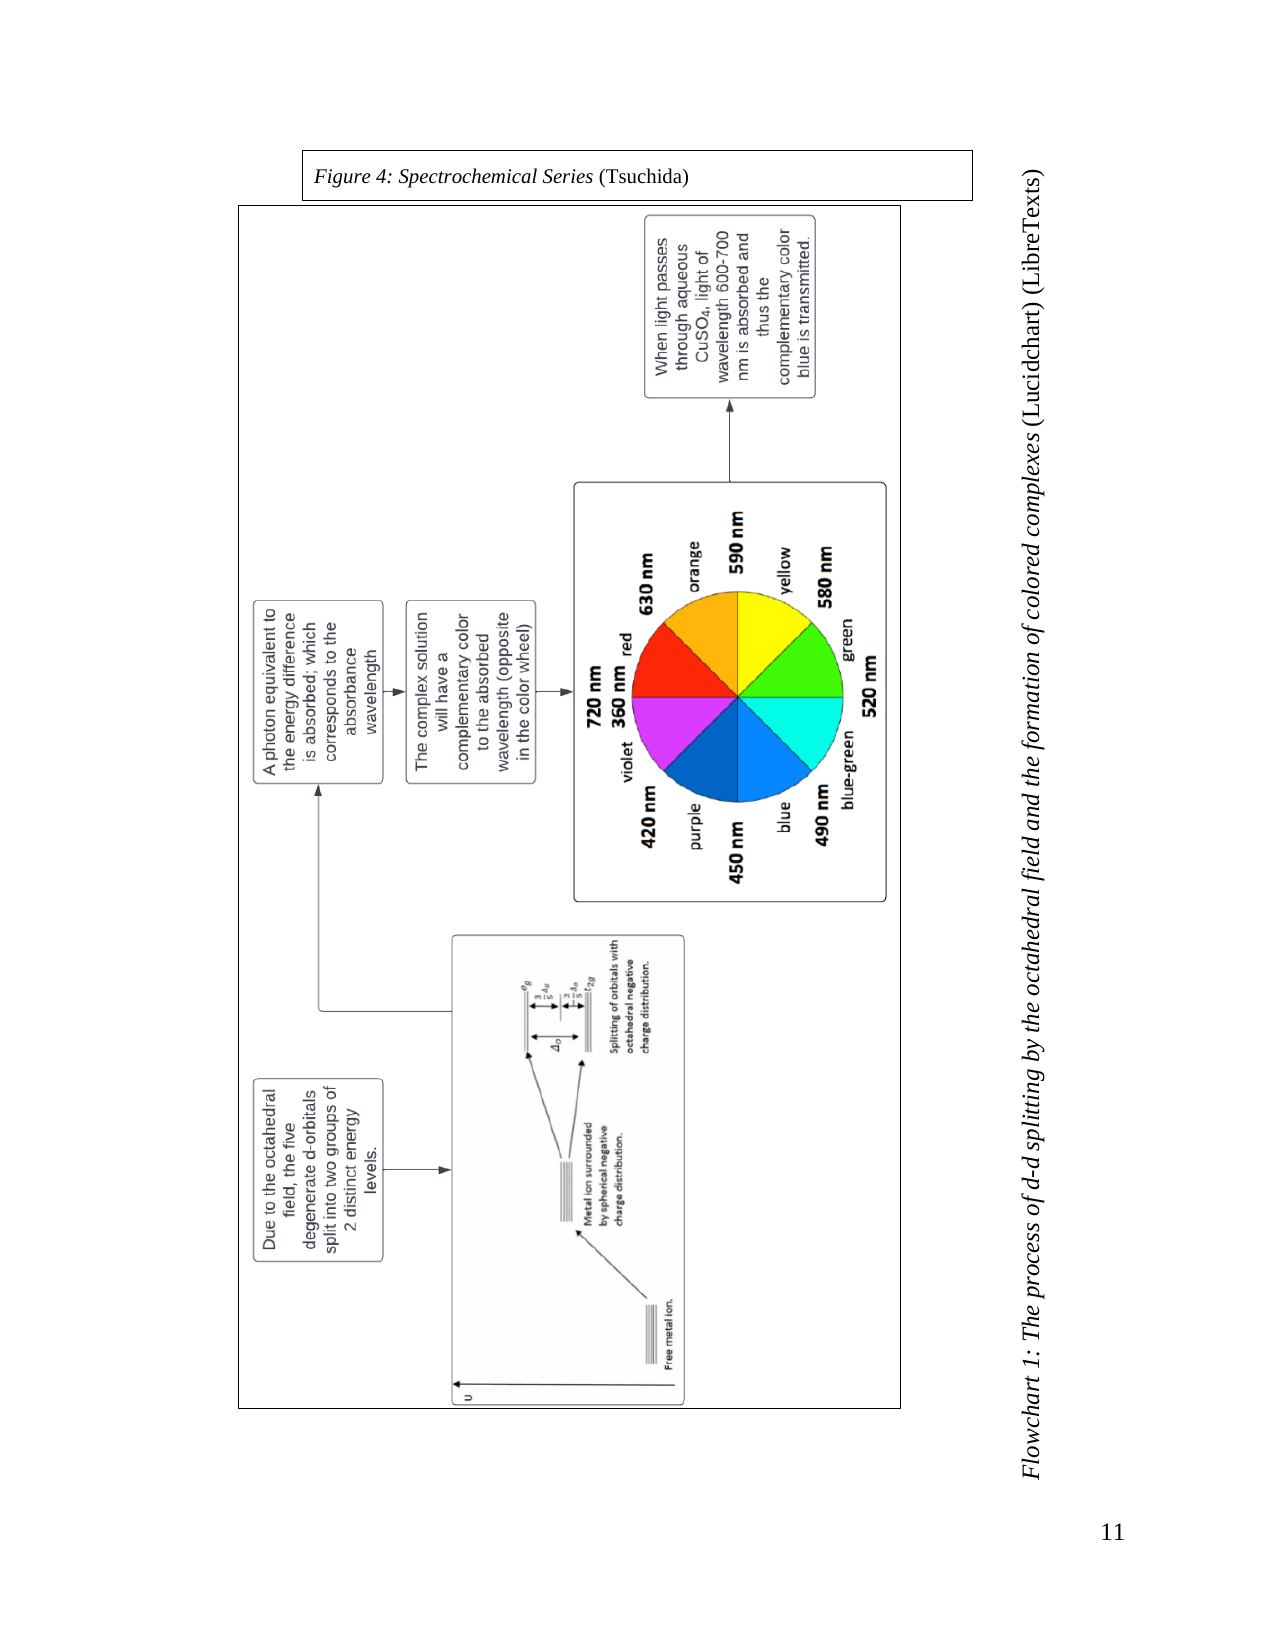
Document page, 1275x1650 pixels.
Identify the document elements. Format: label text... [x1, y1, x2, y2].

table_cell Figure 4: Spectrochemical Series [303, 151, 972, 200]
picture [239, 206, 900, 1408]
